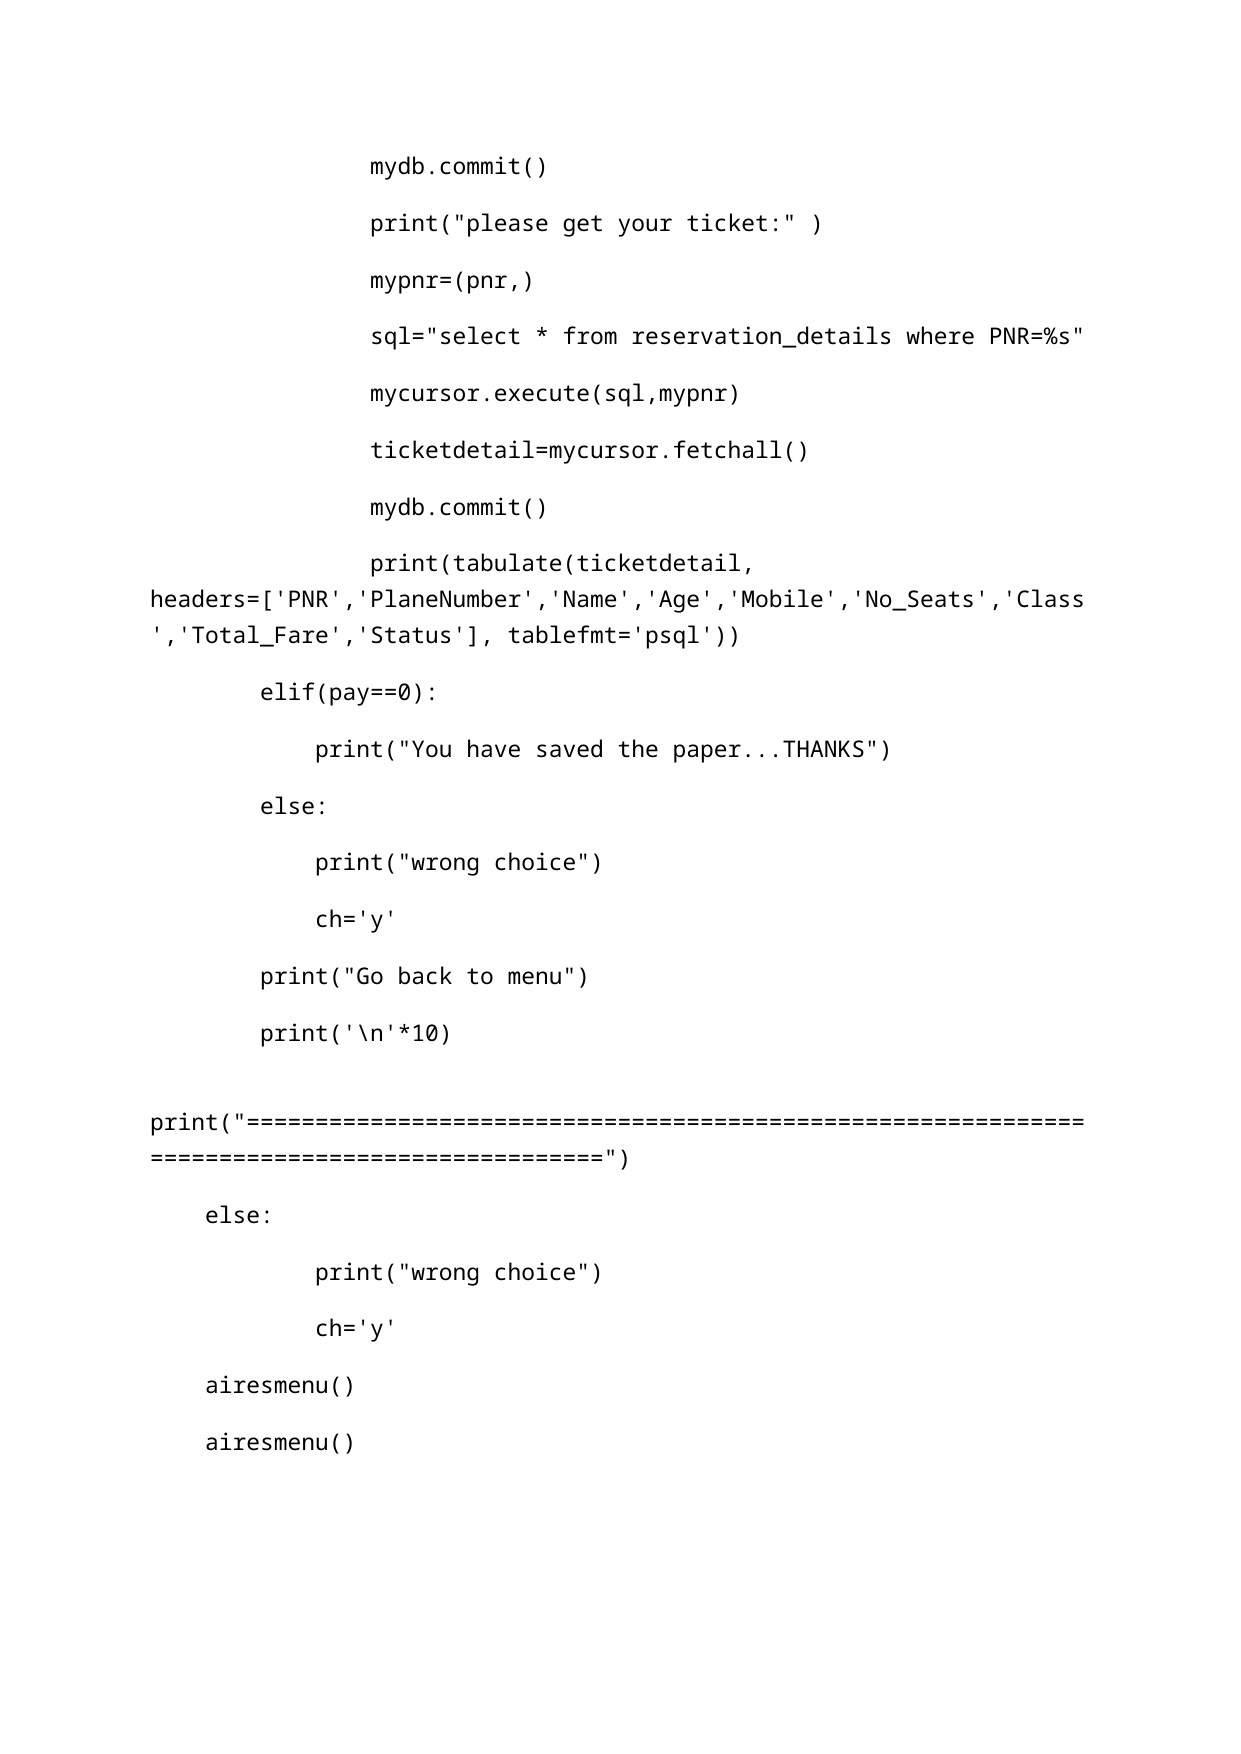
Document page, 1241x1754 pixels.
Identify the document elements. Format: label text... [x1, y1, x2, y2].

text else: [150, 1199, 1090, 1230]
text ch='y' [150, 1312, 1090, 1344]
text airesmenu() [150, 1426, 1090, 1457]
text print("wrong choice") [150, 1256, 1090, 1287]
text print("You have saved the paper...THANKS") [150, 733, 1090, 764]
text print("==============================================================================================") [150, 1073, 1090, 1173]
text mycursor.execute(sql,mypnr) [150, 377, 1090, 408]
text print("wrong choice") [150, 846, 1090, 878]
text print("Go back to menu") [150, 960, 1090, 991]
text sql="select * from reservation_details where PNR=%s" [150, 320, 1090, 352]
text mypnr=(pnr,) [150, 263, 1090, 295]
text mydb.commit() [150, 491, 1090, 522]
text print(tabulate(ticketdetail, headers=['PNR','PlaneNumber','Name','Age','Mobile','No_Seats','Class','Total_Fare','Status'], tablefmt='psql')) [150, 547, 1090, 651]
text ch='y' [150, 903, 1090, 934]
text print('\n'*10) [150, 1017, 1090, 1048]
text else: [150, 789, 1090, 821]
text airesmenu() [150, 1369, 1090, 1400]
text print("please get your ticket:" ) [150, 207, 1090, 238]
text mydb.commit() [150, 150, 1090, 181]
text ticketdetail=mycursor.fetchall() [150, 434, 1090, 465]
text elif(pay==0): [150, 676, 1090, 707]
